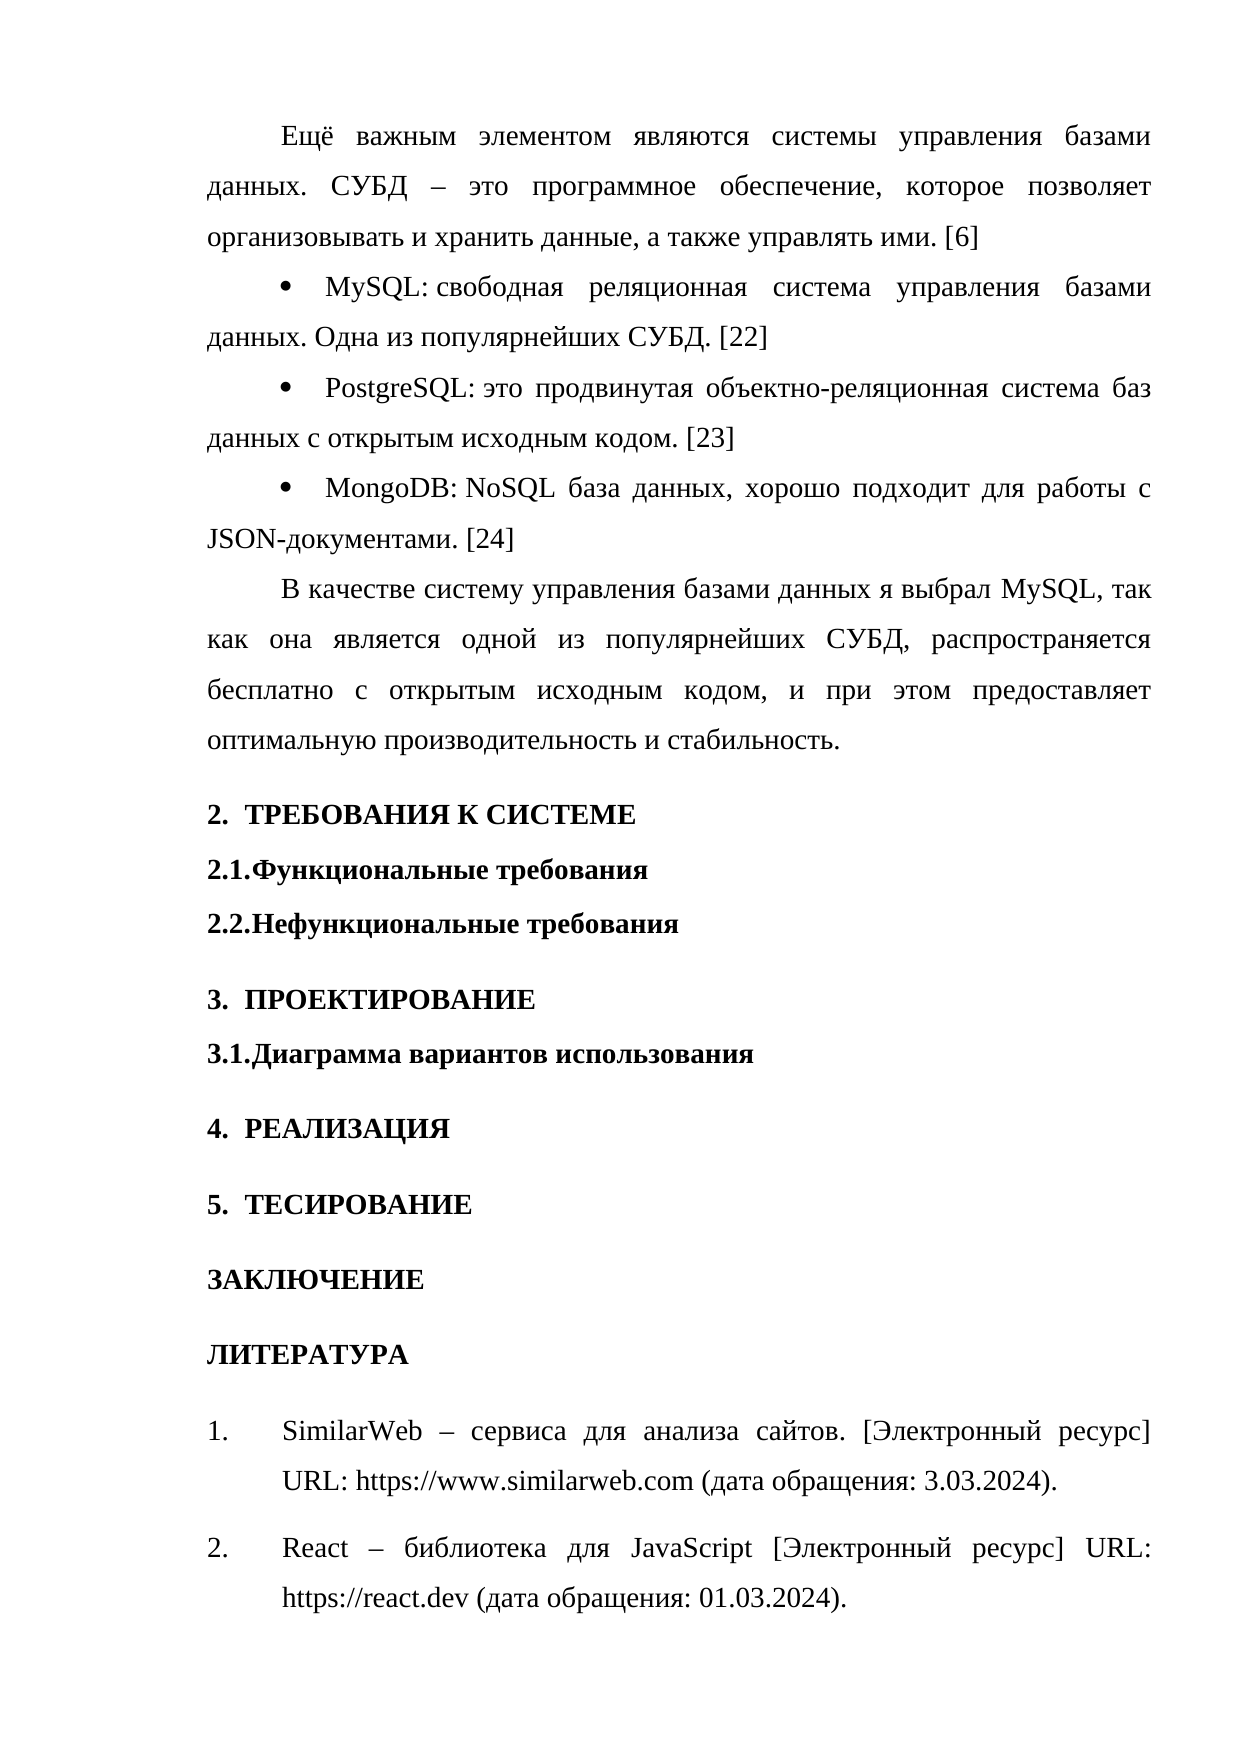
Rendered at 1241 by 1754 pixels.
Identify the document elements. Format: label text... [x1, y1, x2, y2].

list ПРОЕКТИРОВАНИЕ [207, 982, 1152, 1015]
list React – библиотека для JavaScript [Электронный ресурс] URL: https://react.dev (дата обращения: 01.03.2024). [207, 1530, 1152, 1614]
list РЕАЛИЗАЦИЯ [207, 1112, 1152, 1145]
text ЗАКЛЮЧЕНИЕ [207, 1262, 1152, 1296]
list SimilarWeb – сервиса для анализа сайтов. [Электронный ресурс] URL: https://www.similarweb.com (дата обращения: 3.03.2024). [207, 1413, 1152, 1497]
text Ещё важным элементом являются системы управления базами данных. СУБД – это программное обеспечение, которое позволяет организовывать и хранить данные, а также управлять ими. [6] [207, 118, 1152, 252]
text В качестве систему управления базами данных я выбрал MySQL, так как она является одной из популярнейших СУБД, распространяется бесплатно с открытым исходным кодом, и при этом предоставляет оптимальную производительность и стабильность. [207, 571, 1152, 756]
list ТРЕБОВАНИЯ К СИСТЕМЕ [207, 797, 1152, 831]
text Диаграмма вариантов использования [207, 1036, 1152, 1070]
text Функциональные требования [207, 852, 1152, 886]
list MySQL: свободная реляционная система управления базами данных. Одна из популярнейших СУБД. [22] [207, 269, 1152, 353]
text Нефункциональные требования [207, 906, 1152, 940]
text ЛИТЕРАТУРА [207, 1337, 1152, 1371]
list MongoDB: NoSQL база данных, хорошо подходит для работы с JSON-документами. [24] [207, 471, 1152, 554]
list PostgreSQL: это продвинутая объектно-реляционная система баз данных с открытым исходным кодом. [23] [207, 370, 1152, 454]
list ТЕСИРОВАНИЕ [207, 1187, 1152, 1220]
